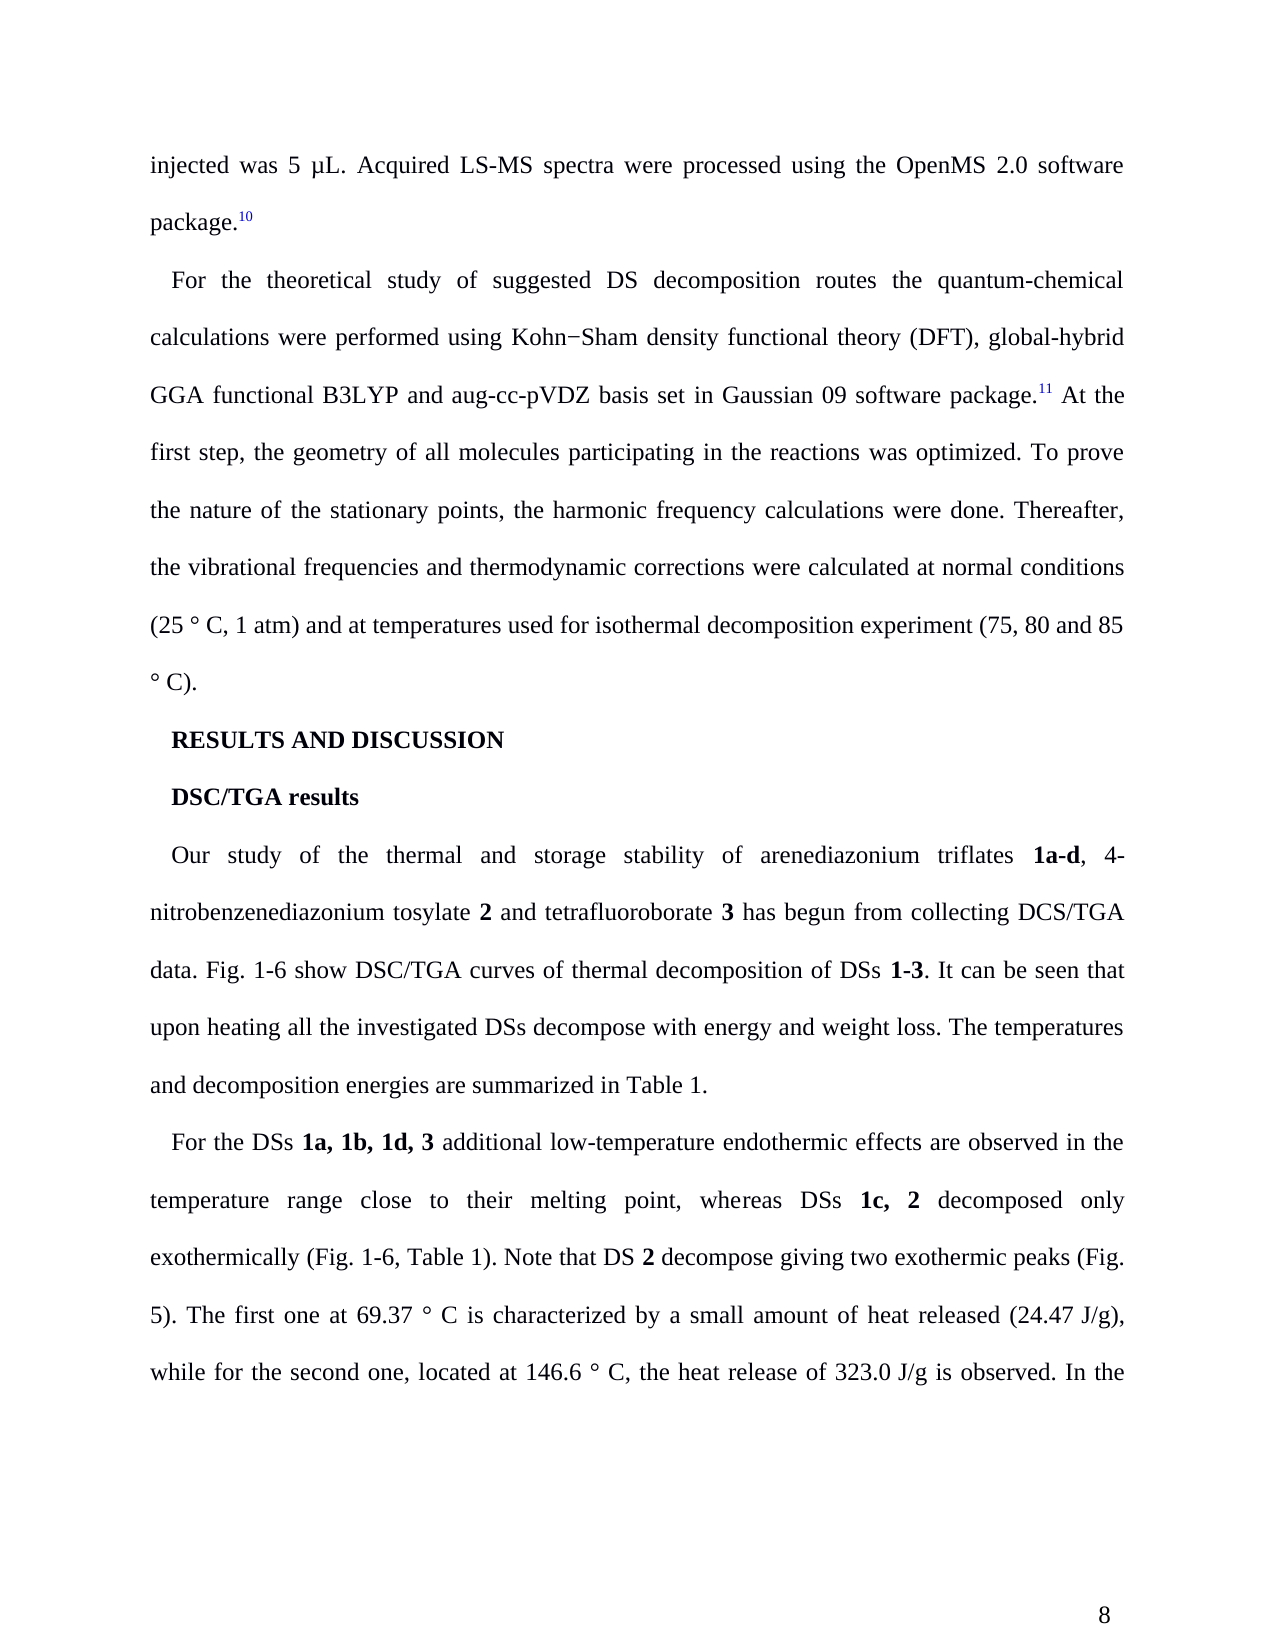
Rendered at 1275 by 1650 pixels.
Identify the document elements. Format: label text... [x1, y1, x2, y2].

text RESULTS AND DISCUSSION [150, 725, 1125, 754]
text For the theoretical study of suggested DS decomposition routes the quantum-chemical calculations were performed using Kohn−Sham density functional theory (DFT), global-hybrid GGA functional B3LYP and aug-cc-pVDZ basis set in Gaussian 09 software package.11 At the first step, the geometry of all molecules participating in the reactions was optimized. To prove the nature of the stationary points, the harmonic frequency calculations were done. Thereafter, the vibrational frequencies and thermodynamic corrections were calculated at normal conditions (25 ° C, 1 atm) and at temperatures used for isothermal decomposition experiment (75, 80 and 85 ° C). [150, 265, 1125, 696]
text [150, 150, 1125, 236]
text DSC/TGA results [150, 782, 1125, 811]
text Our study of the thermal and storage stability of arenediazonium triflates 1a-d, 4-nitrobenzenediazonium tosylate 2 and tetrafluoroborate 3 has begun from collecting DCS/TGA data. Fig. 1-6 show DSC/TGA curves of thermal decomposition of DSs 1-3. It can be seen that upon heating all the investigated DSs decompose with energy and weight loss. The temperatures and decomposition energies are summarized in Table 1. [150, 840, 1125, 1099]
